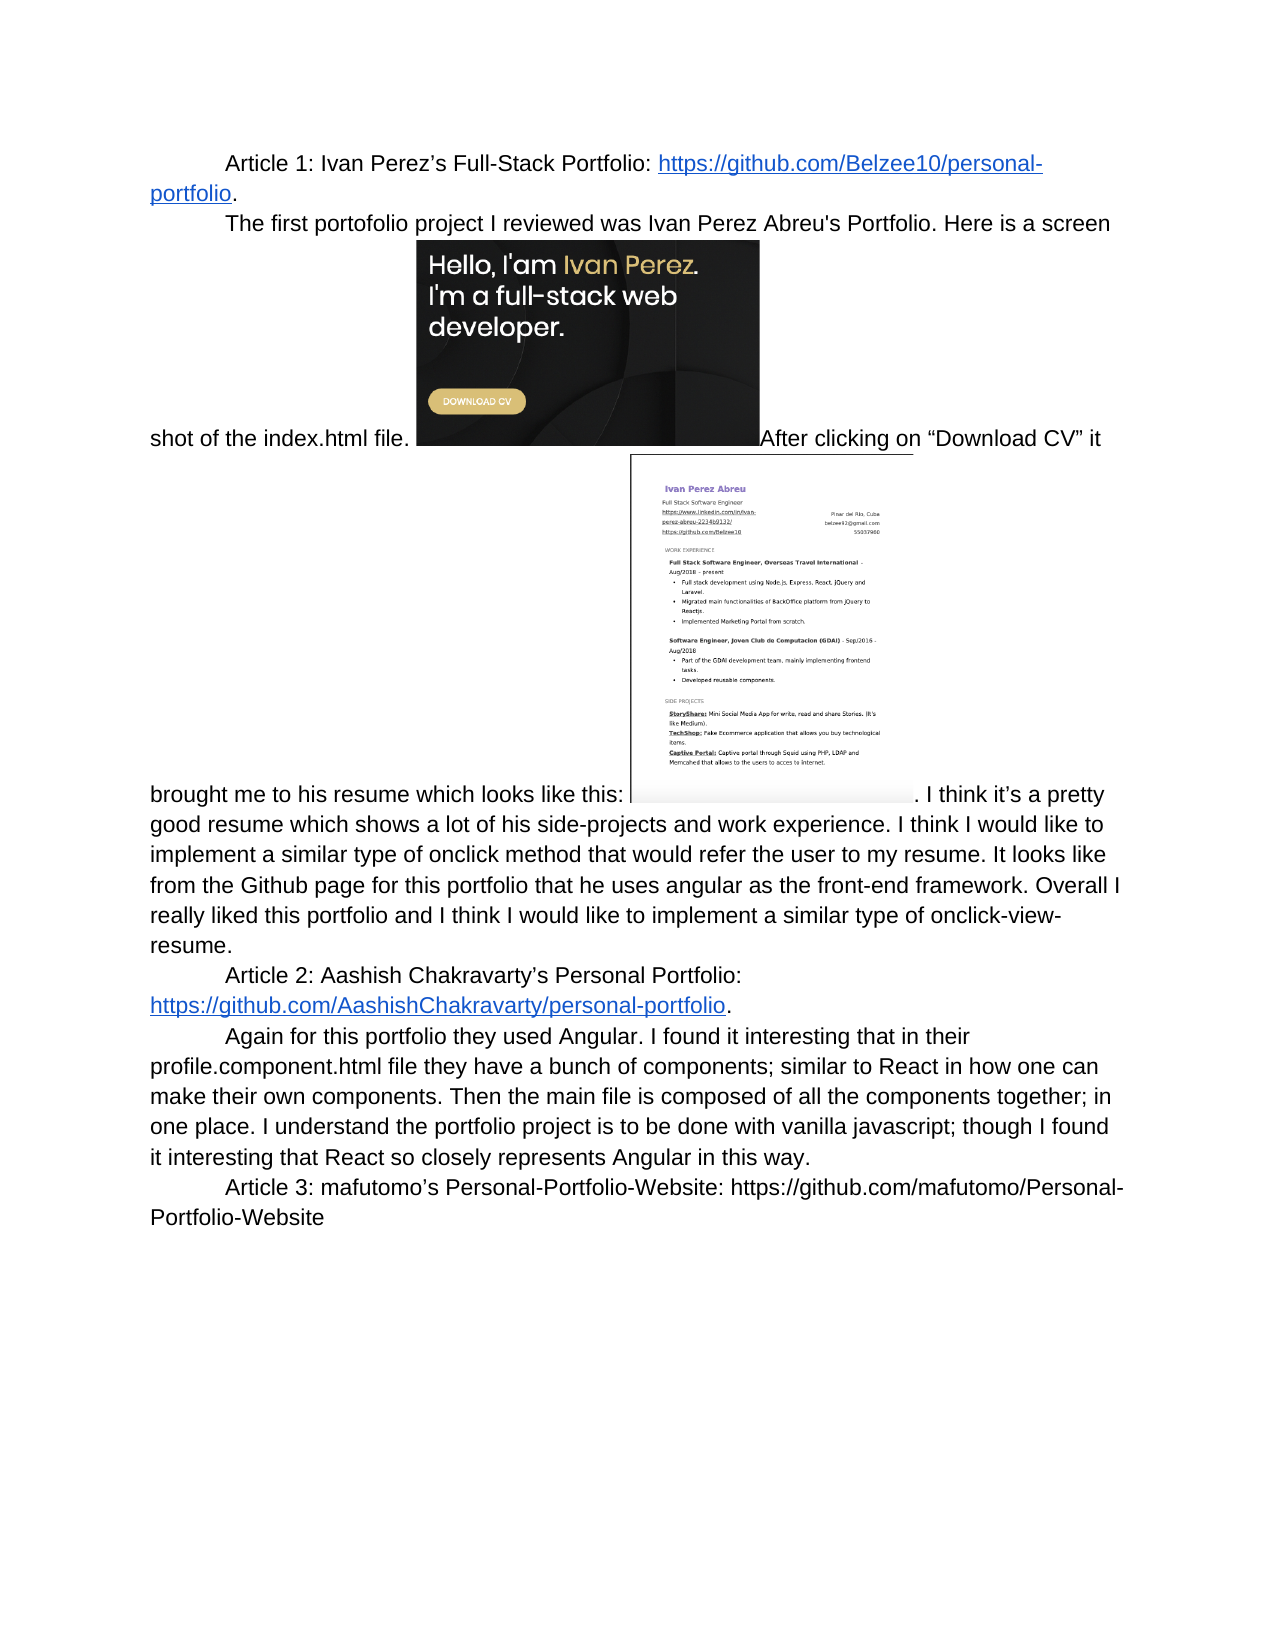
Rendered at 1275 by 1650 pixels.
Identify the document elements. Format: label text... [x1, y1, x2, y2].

text Again for this portfolio they used Angular. I found it interesting that in their profile.component.html file they have a bunch of components; similar to React in how one can make their own components. Then the main file is composed of all the components together; in one place. I understand the portfolio project is to be done with vanilla javascript; though I found it interesting that React so closely represents Angular in this way. [150, 1023, 1125, 1170]
text Article 1: Ivan Perez’s Full-Stack Portfolio: https://github.com/Belzee10/personal-portfolio. [150, 150, 1125, 207]
text The first portofolio project I reviewed was Ivan Perez Abreu's Portfolio. Here is a screen shot of the index.html file. After clicking on “Download CV” it brought me to his resume which looks like this: . I think it’s a pretty good resume which shows a lot of his side-projects and work experience. I think I would like to implement a similar type of onclick method that would refer the user to my resume. It looks like from the Github page for this portfolio that he uses angular as the front-end framework. Overall I really liked this portfolio and I think I would like to implement a similar type of onclick-view-resume. [150, 210, 1125, 958]
text Article 3: mafutomo’s Personal-Portfolio-Website: https://github.com/mafutomo/Personal-Portfolio-Website [150, 1174, 1125, 1230]
text Article 2: Aashish Chakravarty’s Personal Portfolio: https://github.com/AashishChakravarty/personal-portfolio. [150, 962, 1125, 1019]
picture [630, 454, 914, 803]
picture [416, 240, 760, 446]
